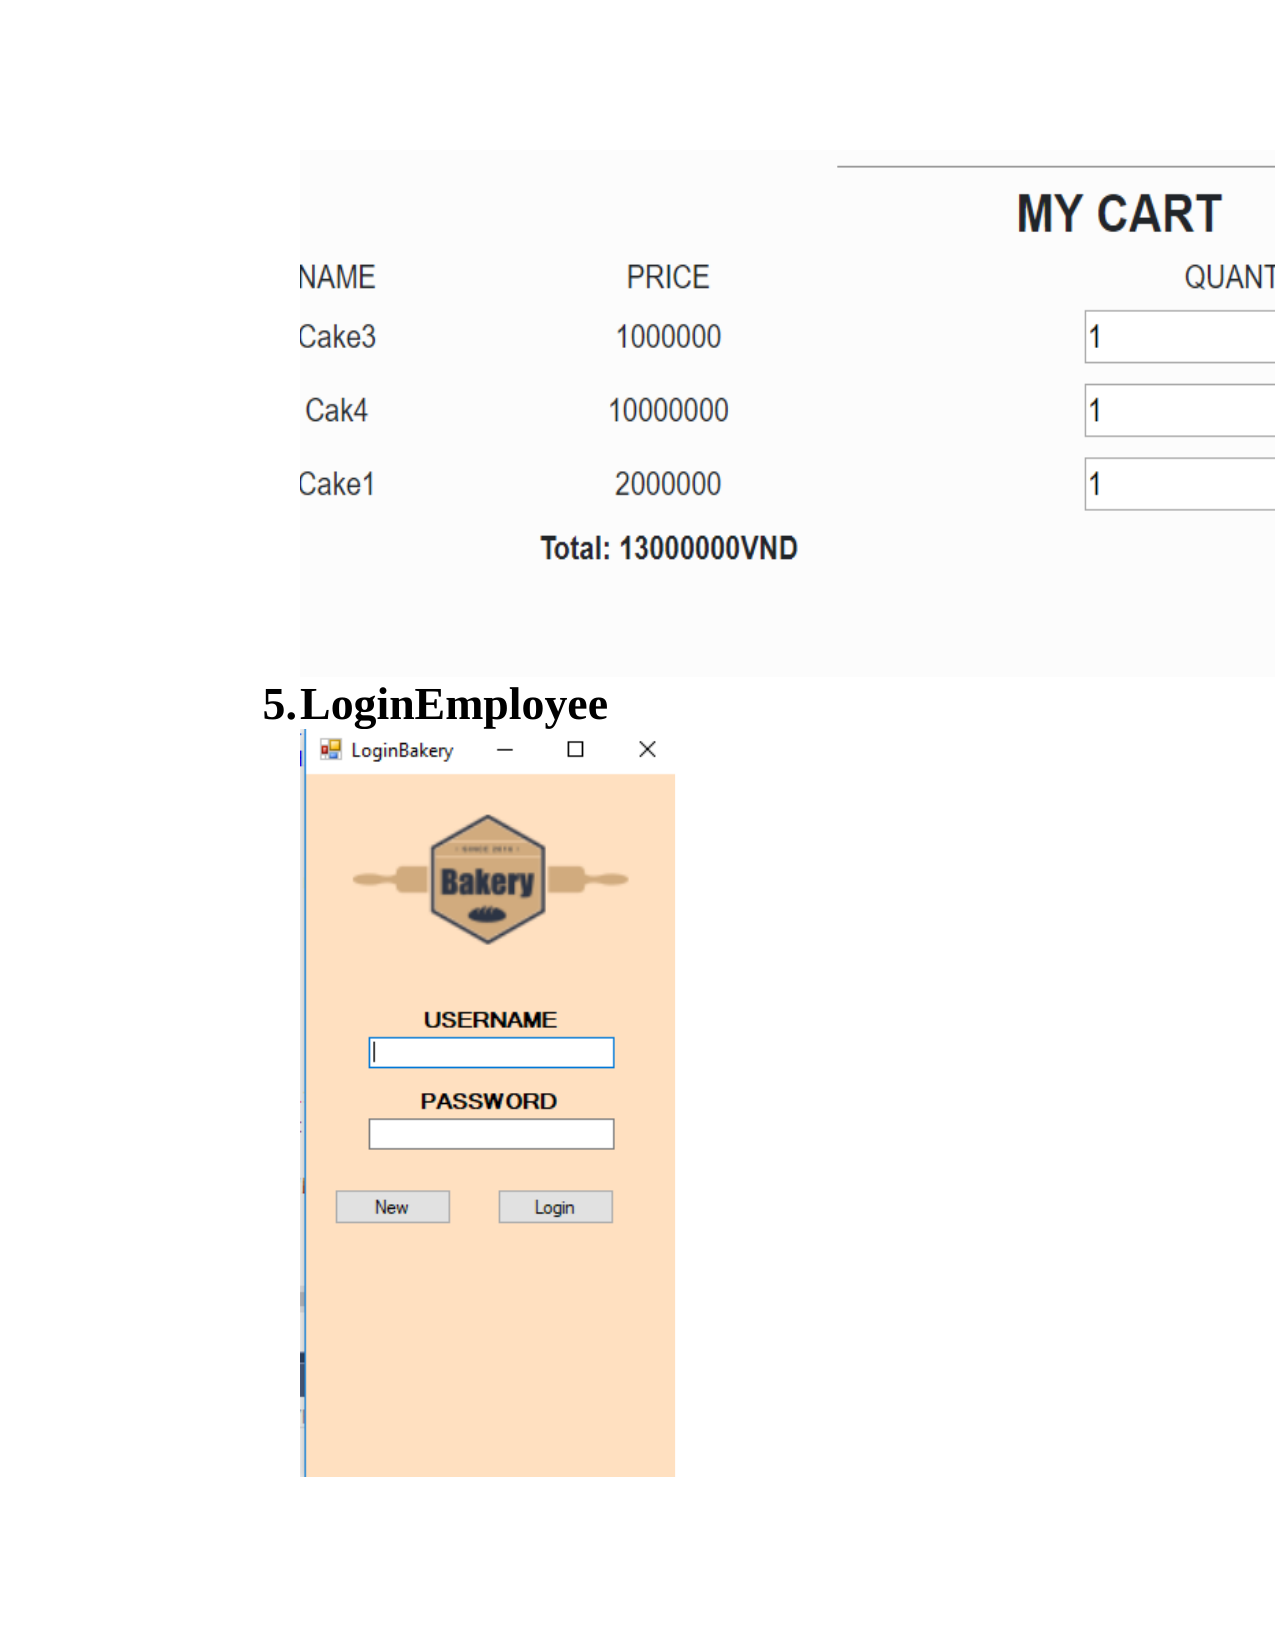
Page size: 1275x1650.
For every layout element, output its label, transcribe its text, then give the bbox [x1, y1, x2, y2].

picture [300, 729, 675, 1477]
list LoginEmployee [262, 677, 1125, 729]
picture [300, 150, 1275, 677]
